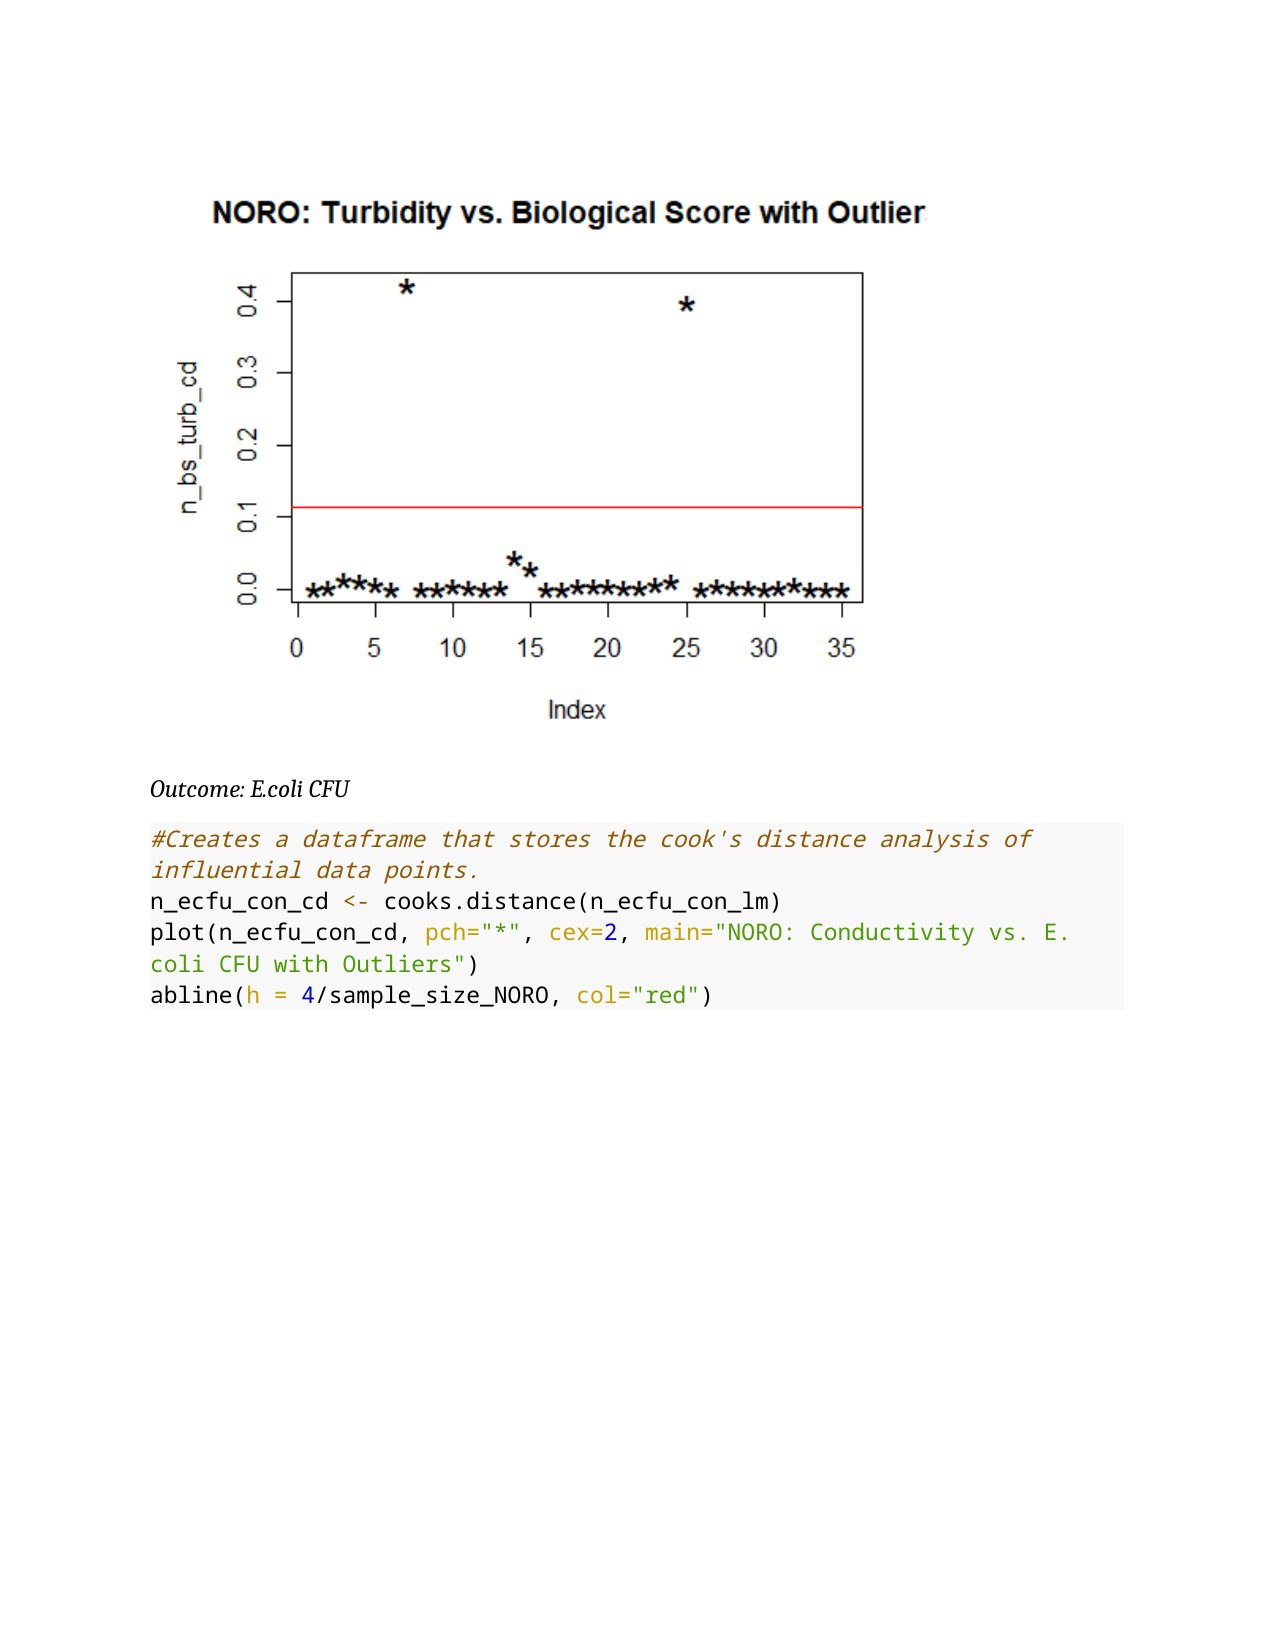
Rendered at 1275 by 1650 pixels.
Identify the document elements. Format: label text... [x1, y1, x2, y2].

picture [168, 150, 927, 757]
text Outcome: E.coli CFU [150, 775, 1125, 804]
text #Creates a dataframe that stores the cook's distance analysis of influential data points. n_ecfu_con_cd <- cooks.distance(n_ecfu_con_lm) plot(n_ecfu_con_cd, pch="*", cex=2, main="NORO: Conductivity vs. E. coli CFU with Outliers") abline(h = 4/sample_size_NORO, col="red") [480, 823, 1125, 1010]
